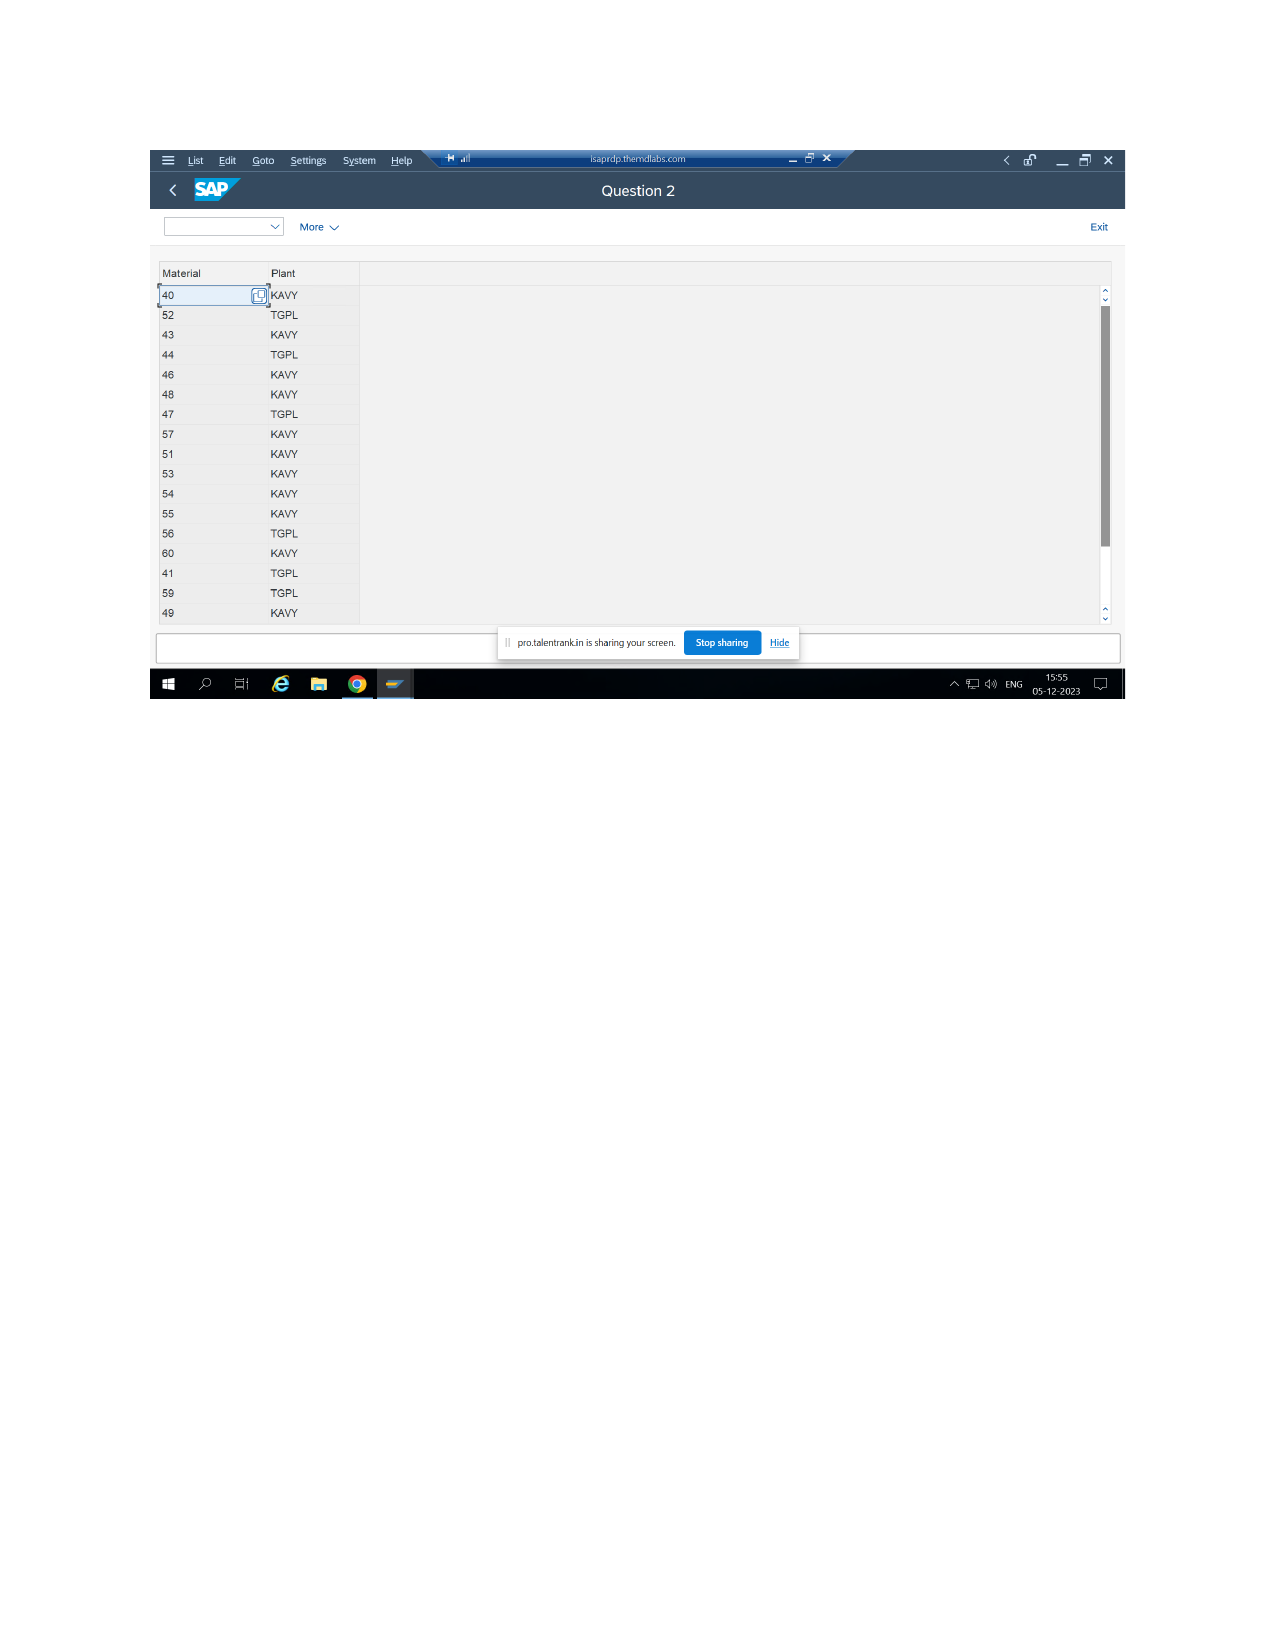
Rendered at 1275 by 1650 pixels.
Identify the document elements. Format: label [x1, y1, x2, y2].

picture [150, 150, 1125, 699]
